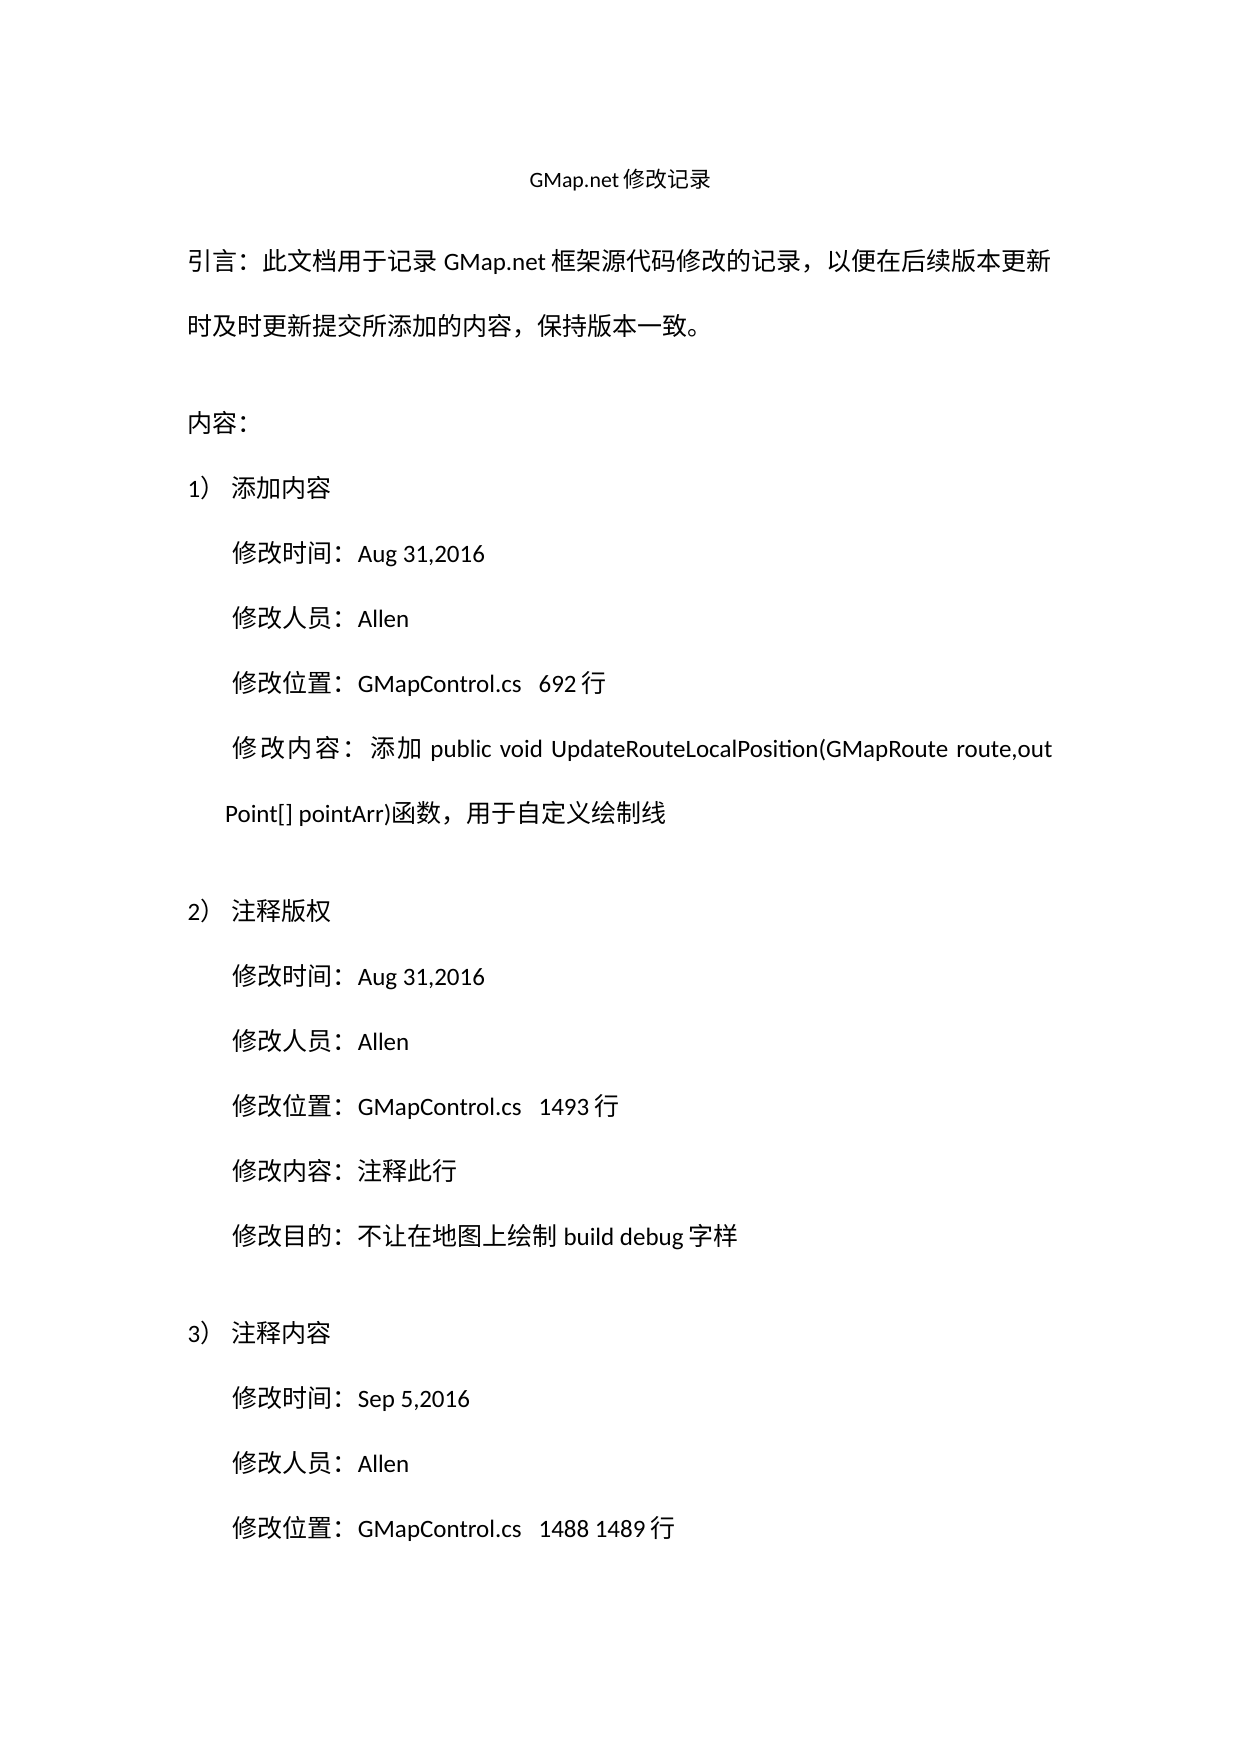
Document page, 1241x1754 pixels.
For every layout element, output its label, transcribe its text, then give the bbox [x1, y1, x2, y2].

list 修改时间：Aug 31,2016 [225, 519, 1053, 584]
list 修改内容：注释此行 [225, 1137, 1053, 1202]
list 修改位置：GMapControl.cs 692行 [225, 649, 1053, 714]
list 修改时间：Sep 5,2016 [225, 1364, 1053, 1429]
list 修改人员：Allen [225, 1007, 1053, 1072]
list 修改内容：添加public void UpdateRouteLocalPosition(GMapRoute route,out Point[] pointArr)函数，用于自定义绘制线 [225, 714, 1053, 844]
list 修改人员：Allen [225, 1429, 1053, 1494]
list 注释内容 [187, 1299, 1053, 1364]
list 添加内容 [187, 454, 1053, 519]
list 修改人员：Allen [225, 584, 1053, 649]
list 修改位置：GMapControl.cs 1488 1489行 [225, 1494, 1053, 1559]
list 注释版权 [187, 877, 1053, 942]
text 内容： [187, 389, 1053, 454]
list 修改目的：不让在地图上绘制 build debug字样 [225, 1202, 1053, 1267]
list 修改位置：GMapControl.cs 1493行 [225, 1072, 1053, 1137]
list 修改时间：Aug 31,2016 [225, 942, 1053, 1007]
text 引言：此文档用于记录GMap.net框架源代码修改的记录，以便在后续版本更新时及时更新提交所添加的内容，保持版本一致。 [187, 227, 1053, 357]
text GMap.net修改记录 [187, 162, 1053, 194]
